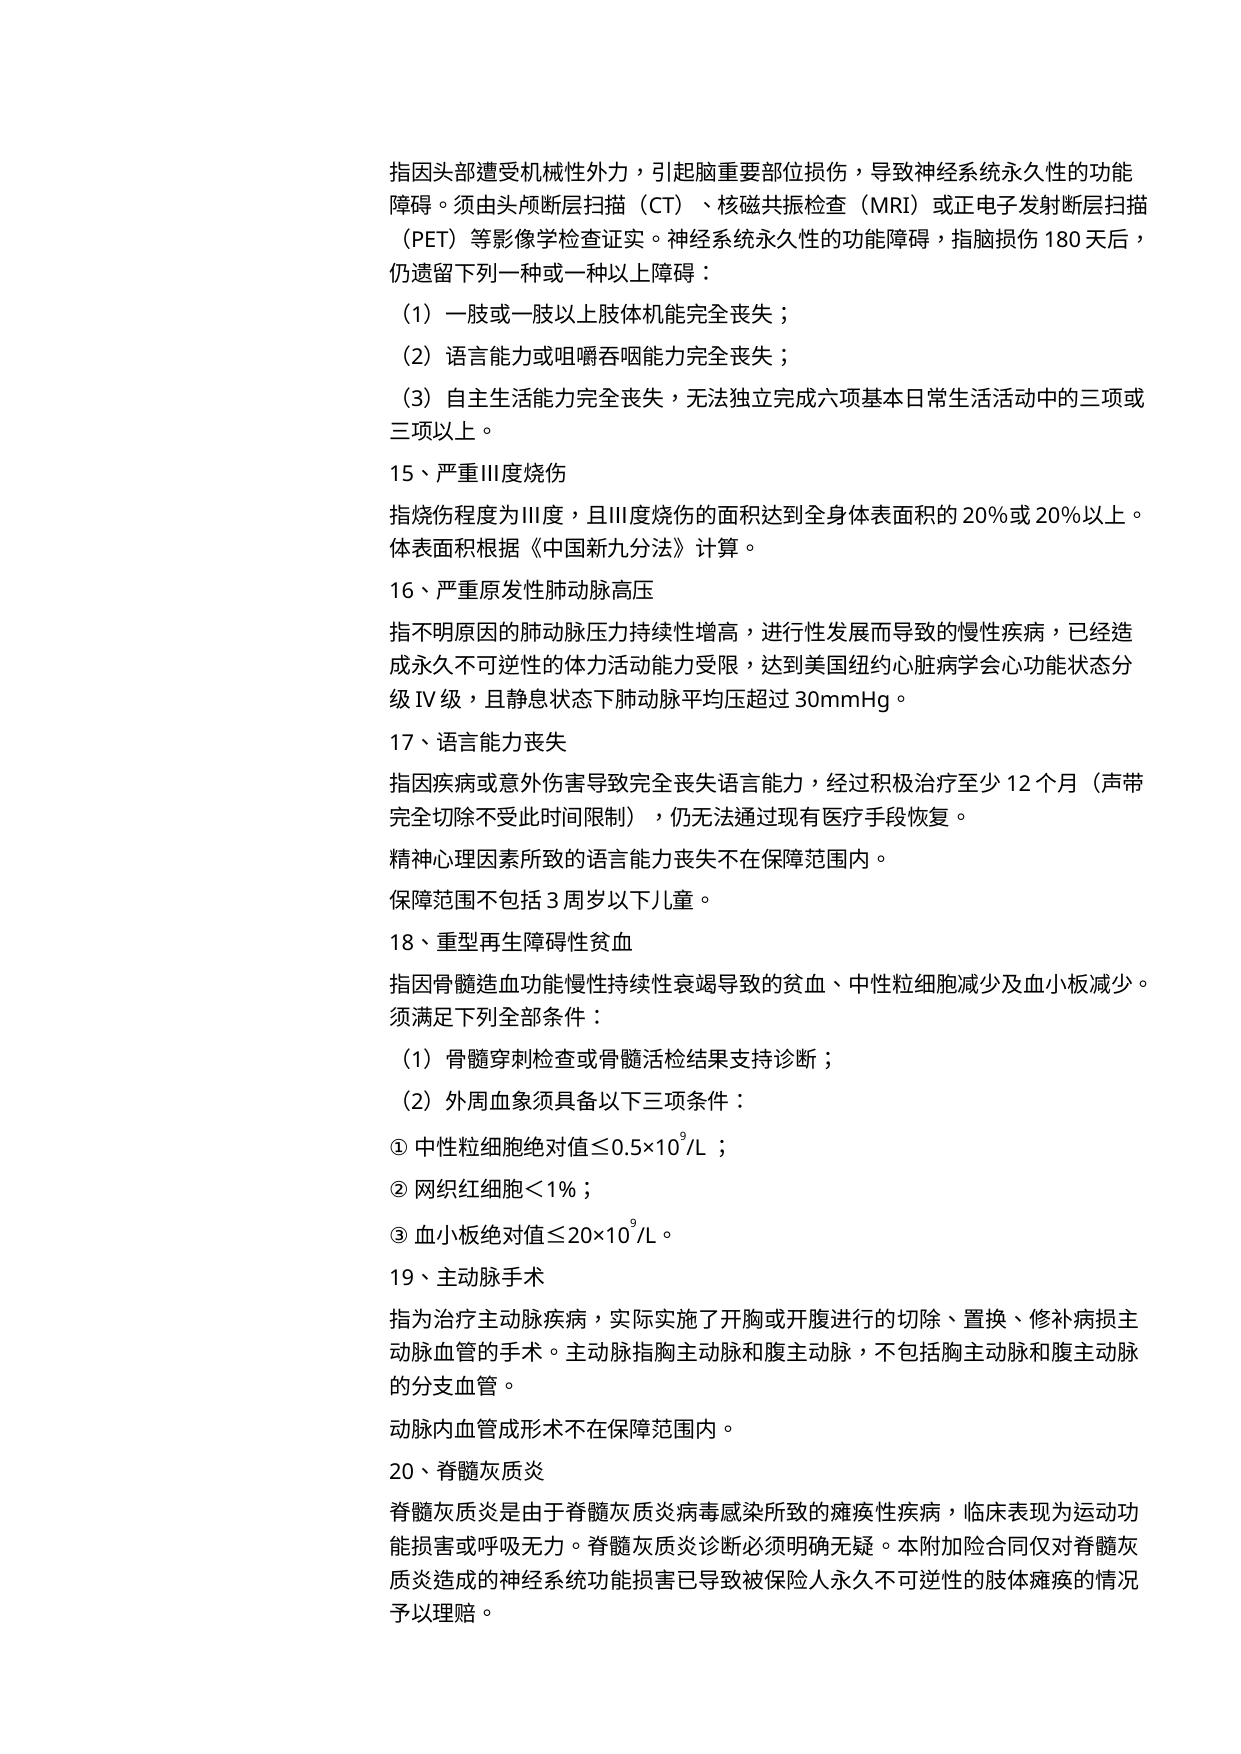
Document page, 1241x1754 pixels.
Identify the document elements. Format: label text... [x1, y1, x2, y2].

text 指因疾病或意外伤害导致完全丧失语言能力，经过积极治疗至少12个月（声带 [389, 768, 1163, 798]
text （1）一肢或一肢以上肢体机能完全丧失； [389, 299, 1163, 329]
text ③ 血小板绝对值≤20×109/L。 [389, 1216, 1163, 1250]
text 19、主动脉手术 [389, 1262, 1163, 1292]
text 17、语言能力丧失 [389, 727, 1163, 756]
text （PET）等影像学检查证实。神经系统永久性的功能障碍，指脑损伤180天后， [389, 224, 1163, 254]
text 指烧伤程度为Ⅲ度，且Ⅲ度烧伤的面积达到全身体表面积的20％或20％以上。 [389, 500, 1163, 529]
text 体表面积根据《中国新九分法》计算。 [389, 533, 1163, 563]
text 指因骨髓造血功能慢性持续性衰竭导致的贫血、中性粒细胞减少及血小板减少。 [389, 969, 1163, 998]
text 20、脊髓灰质炎 [389, 1456, 1163, 1486]
text 精神心理因素所致的语言能力丧失不在保障范围内。 [389, 843, 1163, 873]
text 指不明原因的肺动脉压力持续性增高，进行性发展而导致的慢性疾病，已经造成永久不可逆性的体力活动能力受限，达到美国纽约心脏病学会心功能状态分级IV级，且静息状态下肺动脉平均压超过30mmHg。 [389, 617, 1134, 714]
text 脊髓灰质炎是由于脊髓灰质炎病毒感染所致的瘫痪性疾病，临床表现为运动功能损害或呼吸无力。脊髓灰质炎诊断必须明确无疑。本附加险合同仅对脊髓灰质炎造成的神经系统功能损害已导致被保险人永久不可逆性的肢体瘫痪的情况予以理赔。 [389, 1497, 1140, 1628]
text 动脉内血管成形术不在保障范围内。 [389, 1414, 1163, 1444]
text 障碍。须由头颅断层扫描（CT）、核磁共振检查（MRI）或正电子发射断层扫描 [389, 190, 1163, 220]
text 三项以上。 [389, 416, 1163, 446]
text 指为治疗主动脉疾病，实际实施了开胸或开腹进行的切除、置换、修补病损主动脉血管的手术。主动脉指胸主动脉和腹主动脉，不包括胸主动脉和腹主动脉的分支血管。 [389, 1304, 1140, 1401]
text （1）骨髓穿刺检查或骨髓活检结果支持诊断； [389, 1044, 1163, 1074]
text 16、严重原发性肺动脉高压 [389, 575, 1163, 605]
text 15、严重Ⅲ度烧伤 [389, 458, 1163, 488]
text （3）自主生活能力完全丧失，无法独立完成六项基本日常生活活动中的三项或 [389, 383, 1163, 413]
text 指因头部遭受机械性外力，引起脑重要部位损伤，导致神经系统永久性的功能 [389, 157, 1163, 187]
text （2）外周血象须具备以下三项条件： [389, 1086, 1163, 1116]
text 完全切除不受此时间限制），仍无法通过现有医疗手段恢复。 [389, 802, 1163, 832]
text （2）语言能力或咀嚼吞咽能力完全丧失； [389, 341, 1163, 371]
text 保障范围不包括3周岁以下儿童。 [389, 885, 1163, 915]
text 18、重型再生障碍性贫血 [389, 927, 1163, 957]
text 须满足下列全部条件： [389, 1002, 1163, 1032]
text ① 中性粒细胞绝对值≤0.5×109/L ； [389, 1128, 1163, 1162]
text ② 网织红细胞＜1%； [389, 1174, 1163, 1203]
text 仍遗留下列一种或一种以上障碍： [389, 257, 1163, 287]
